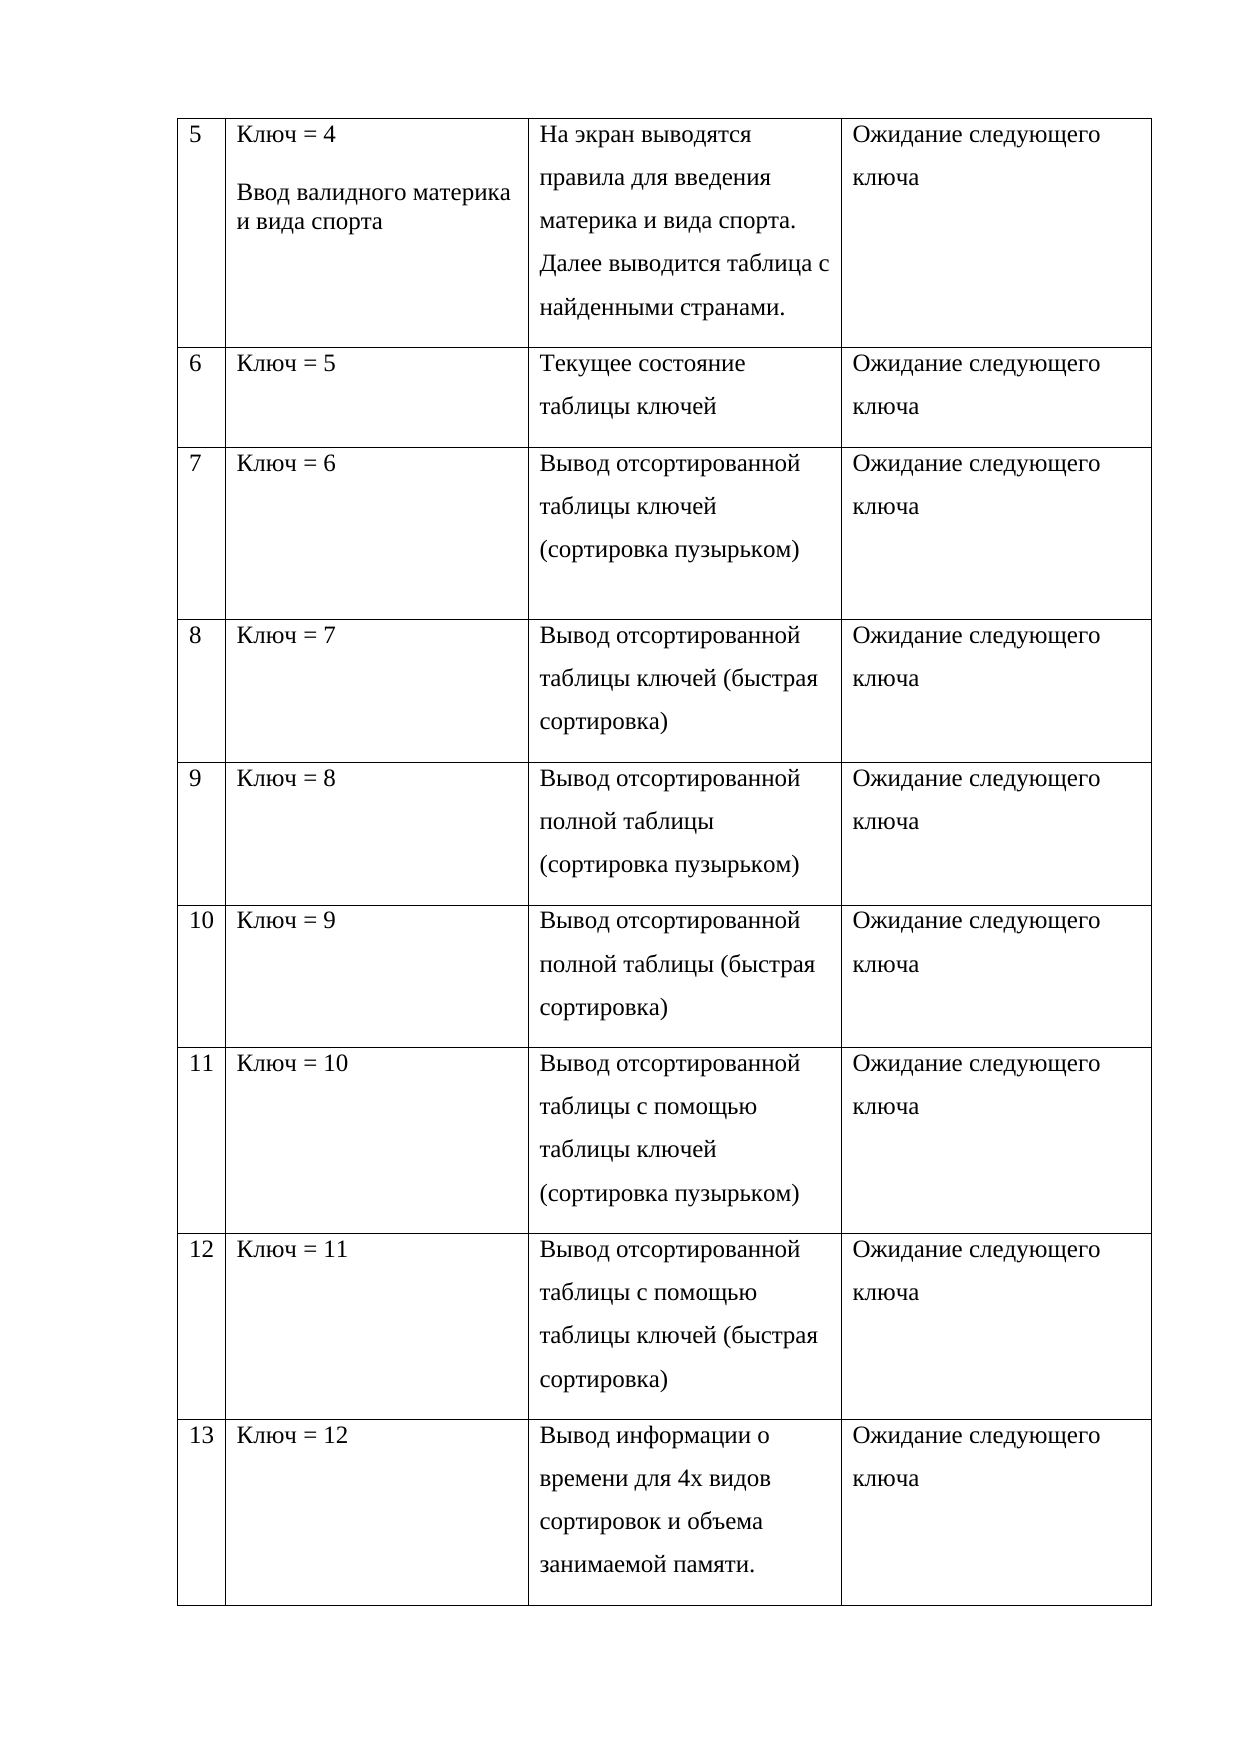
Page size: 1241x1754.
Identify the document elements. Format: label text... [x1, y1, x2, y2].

table_cell Ожидание следующего ключа [842, 1234, 1151, 1419]
table_cell Вывод отсортированной таблицы с помощью таблицы ключей (сортировка пузырьком) [529, 1048, 841, 1233]
table_cell Вывод отсортированной полной таблицы (сортировка пузырьком) [529, 763, 841, 904]
table_cell Ожидание следующего ключа [842, 1048, 1151, 1233]
table_cell Ожидание следующего ключа [842, 620, 1151, 762]
table_cell 9 [178, 763, 225, 904]
table_cell 7 [178, 448, 225, 619]
table_cell 10 [178, 906, 225, 1047]
table_cell 12 [178, 1234, 225, 1419]
table_cell 6 [178, 348, 225, 447]
table_cell На экран выводятся правила для введения материка и вида спорта. Далее выводится таблица с найденными странами. [529, 119, 841, 347]
table_cell Ключ = 8 [226, 763, 528, 904]
table_cell 5 [178, 119, 225, 347]
table_cell Вывод отсортированной таблицы ключей (сортировка пузырьком) [529, 448, 841, 619]
table_cell Ожидание следующего ключа [842, 763, 1151, 904]
table_cell Вывод отсортированной таблицы ключей (быстрая сортировка) [529, 620, 841, 762]
table_cell Ключ = 6 [226, 448, 528, 619]
table_cell Ожидание следующего ключа [842, 119, 1151, 347]
table_cell Ключ = 12 [226, 1420, 528, 1605]
table_cell Вывод информации о времени для 4х видов сортировок и объема занимаемой памяти. [529, 1420, 841, 1605]
table_cell 8 [178, 620, 225, 762]
table_cell Ожидание следующего ключа [842, 1420, 1151, 1605]
table_cell Ключ = 10 [226, 1048, 528, 1233]
table_cell Ожидание следующего ключа [842, 906, 1151, 1047]
table_cell Ожидание следующего ключа [842, 448, 1151, 619]
table_cell Текущее состояние таблицы ключей [529, 348, 841, 447]
table_cell Ключ = 5 [226, 348, 528, 447]
table_cell Вывод отсортированной полной таблицы (быстрая сортировка) [529, 906, 841, 1047]
table_cell Ключ = 9 [226, 906, 528, 1047]
table_cell Вывод отсортированной таблицы с помощью таблицы ключей (быстрая сортировка) [529, 1234, 841, 1419]
table_cell Ключ = 4 Ввод валидного материка и вида спорта [226, 119, 528, 347]
table_cell 13 [178, 1420, 225, 1605]
table_cell Ключ = 7 [226, 620, 528, 762]
table_cell Ключ = 11 [226, 1234, 528, 1419]
table_cell 11 [178, 1048, 225, 1233]
table_cell Ожидание следующего ключа [842, 348, 1151, 447]
